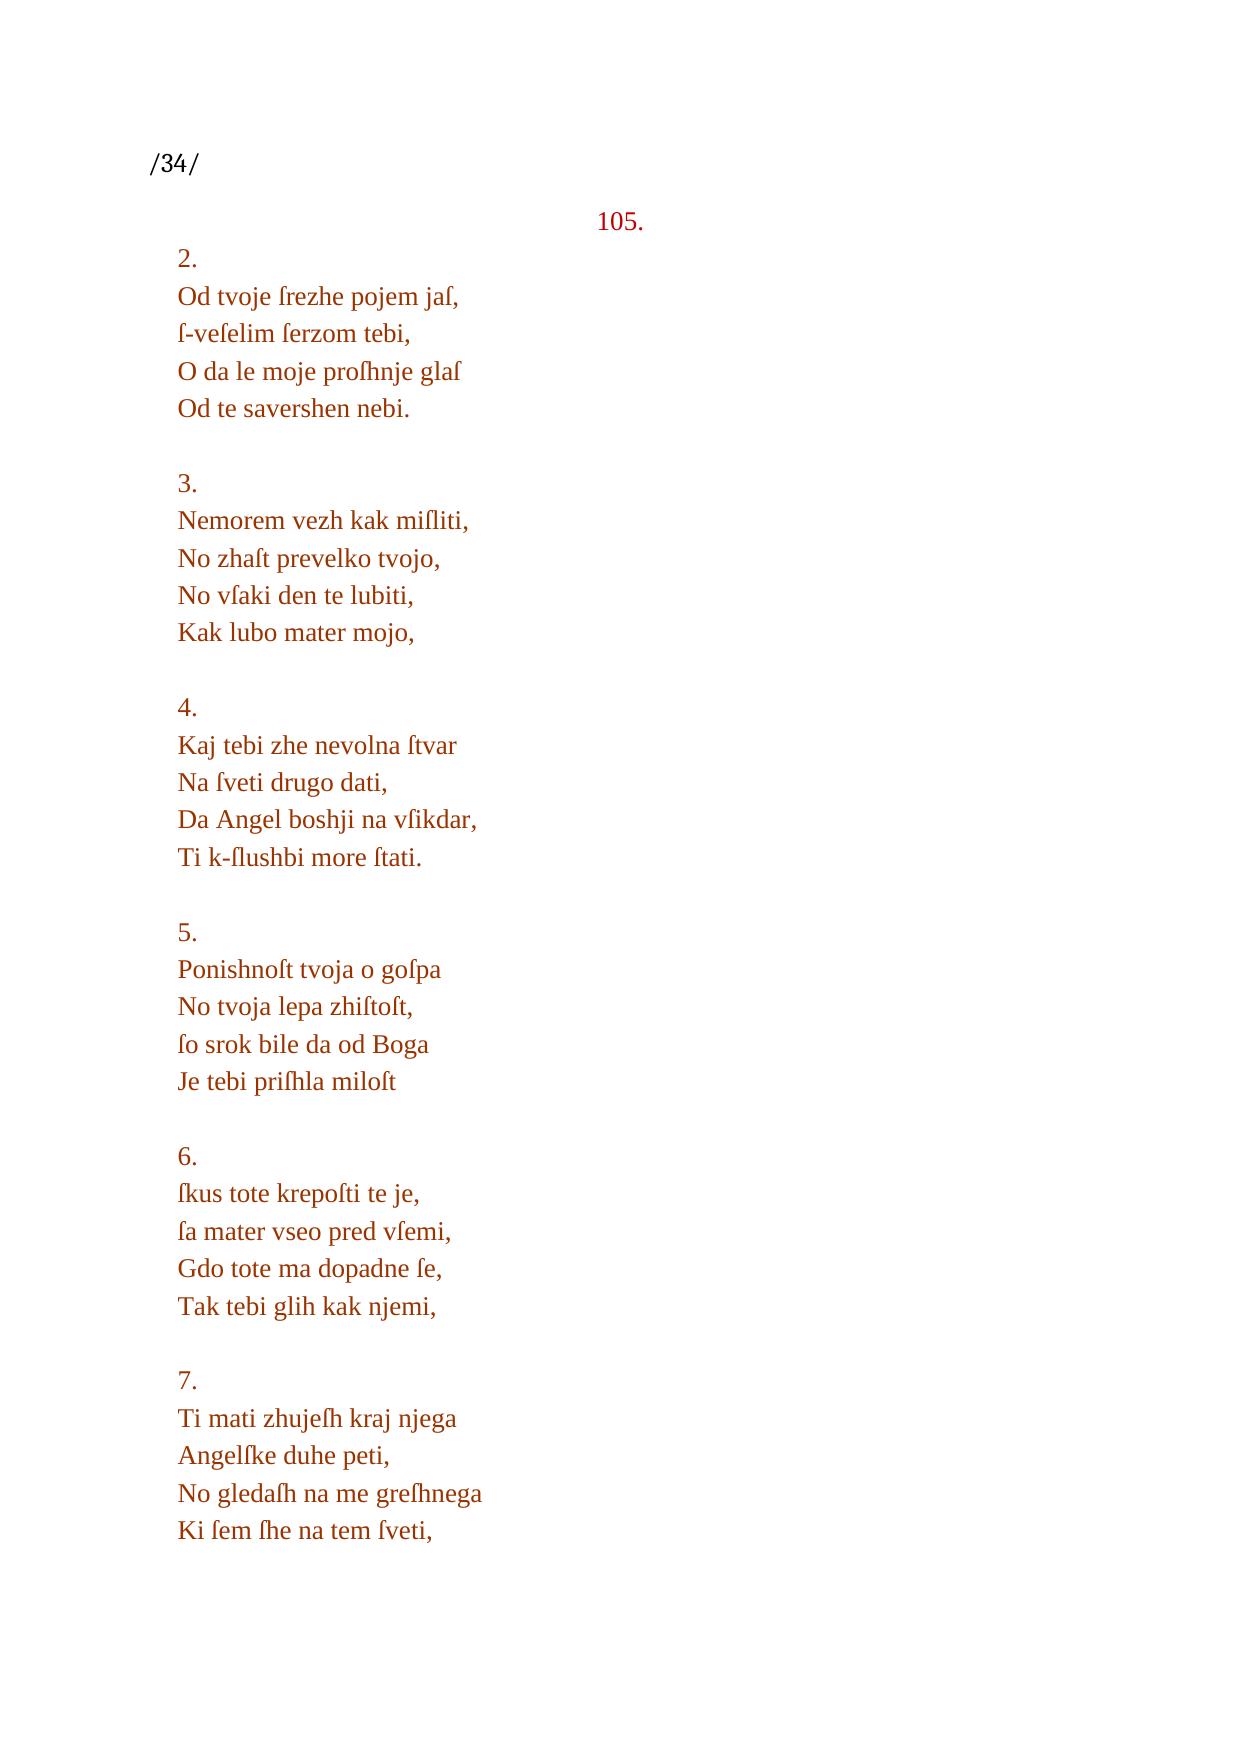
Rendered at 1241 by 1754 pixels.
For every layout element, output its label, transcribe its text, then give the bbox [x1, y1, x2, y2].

text Da Angel boshji na vſikdar, [177, 803, 1093, 835]
text No vſaki den te lubiti, [177, 579, 1093, 610]
text 105. [148, 205, 1093, 236]
text Od te savershen nebi. [177, 392, 1093, 423]
text ſkus tote krepoſti te je, [177, 1177, 1093, 1209]
text Tak tebi glih kak njemi, [177, 1290, 1093, 1321]
text Od tvoje ſrezhe pojem jaſ, [177, 280, 1093, 311]
text ſo srok bile da od Boga [177, 1028, 1093, 1059]
text Ki ſem ſhe na tem ſveti, [177, 1514, 1093, 1545]
text No gledaſh na me greſhnega [177, 1477, 1093, 1508]
text /34/ [148, 148, 1093, 179]
text Ti k-ſlushbi more ſtati. [177, 841, 1093, 872]
text 3. [177, 467, 1093, 498]
text Kaj tebi zhe nevolna ſtvar [177, 729, 1093, 760]
text 4. [177, 691, 1093, 722]
text Gdo tote ma dopadne ſe, [177, 1252, 1093, 1283]
text Ponishnoſt tvoja o goſpa [177, 953, 1093, 984]
text 7. [177, 1364, 1093, 1396]
text Angelſke duhe peti, [177, 1439, 1093, 1470]
text ſ-veſelim ſerzom tebi, [177, 317, 1093, 348]
text Na ſveti drugo dati, [177, 766, 1093, 797]
text O da le moje proſhnje glaſ [177, 355, 1093, 386]
text Ti mati zhujeſh kraj njega [177, 1402, 1093, 1433]
text 5. [177, 916, 1093, 947]
text 2. [177, 243, 1093, 274]
text No tvoja lepa zhiſtoſt, [177, 991, 1093, 1022]
text Je tebi priſhla miloſt [177, 1065, 1093, 1096]
text Kak lubo mater mojo, [177, 617, 1093, 648]
text Nemorem vezh kak miſliti, [177, 504, 1093, 536]
text No zhaſt prevelko tvojo, [177, 542, 1093, 573]
text 6. [177, 1140, 1093, 1171]
text ſa mater vseo pred vſemi, [177, 1215, 1093, 1246]
